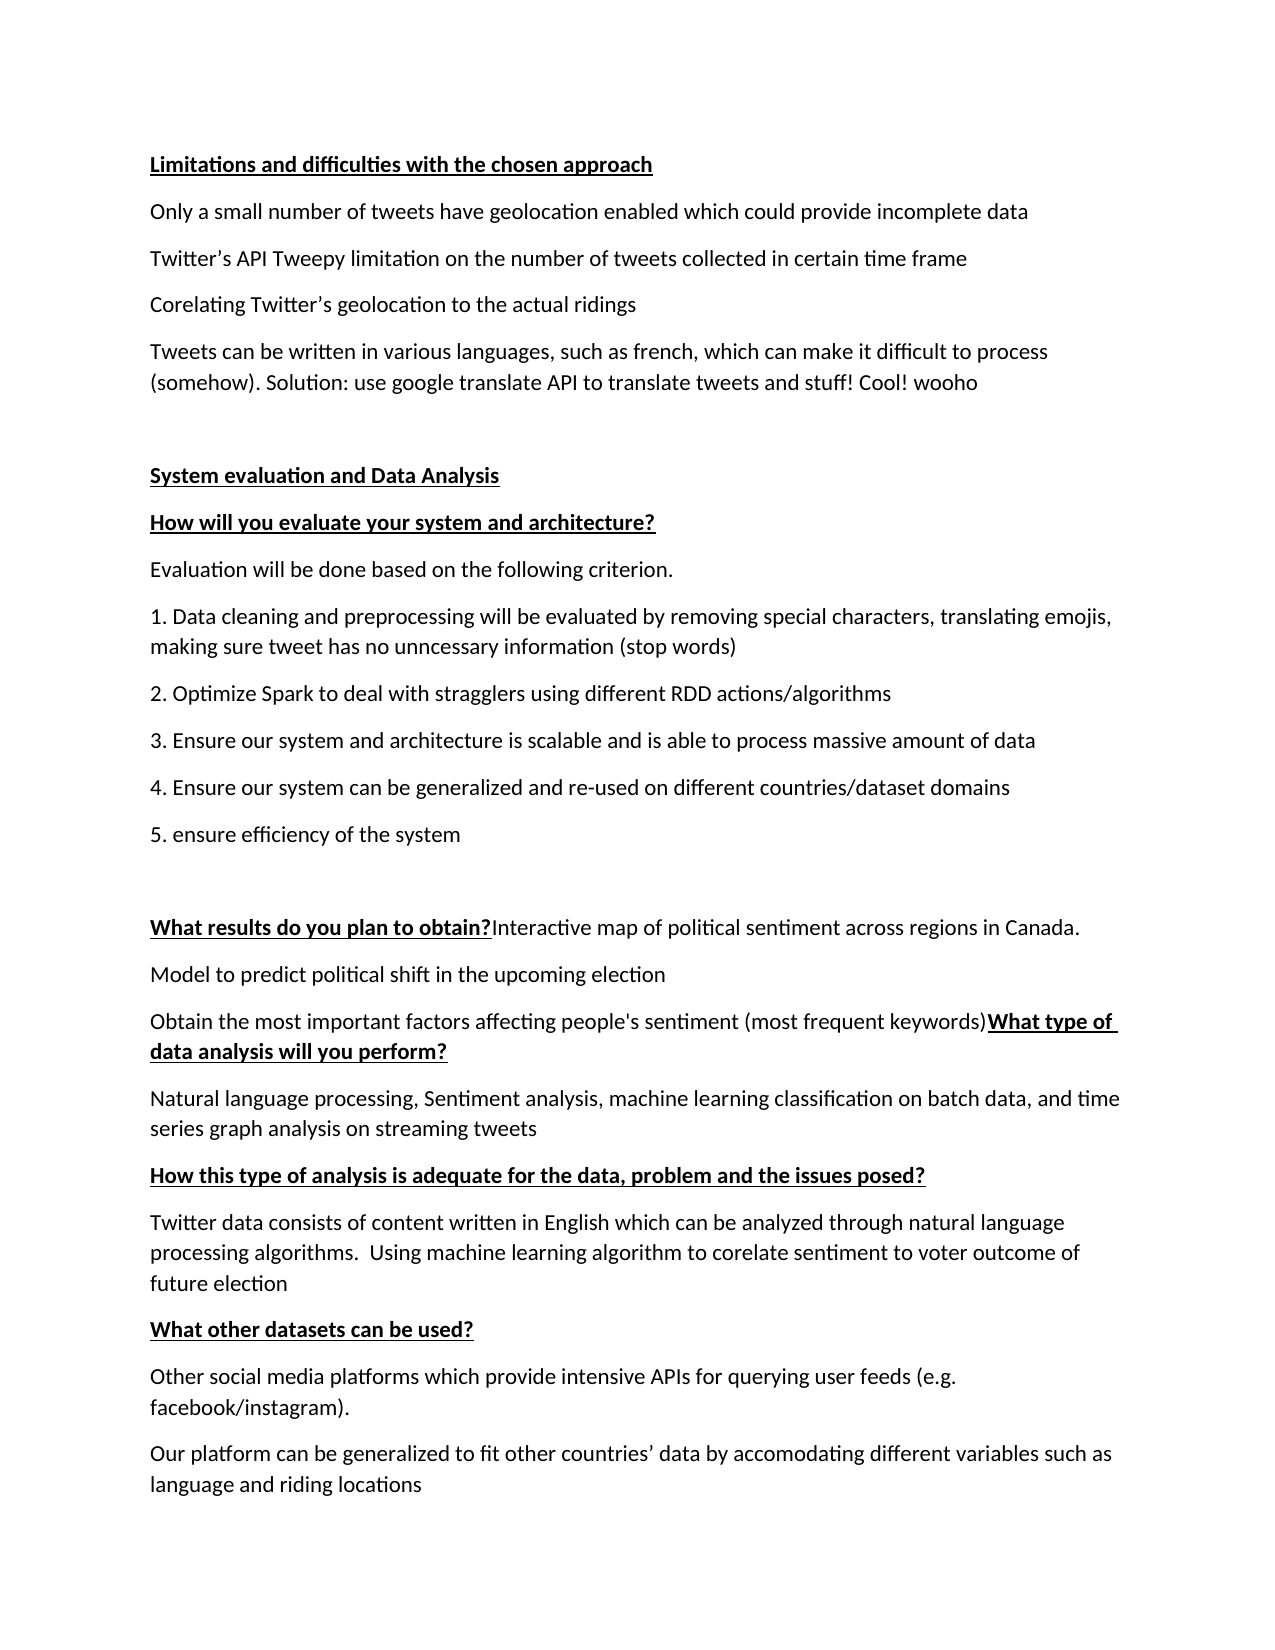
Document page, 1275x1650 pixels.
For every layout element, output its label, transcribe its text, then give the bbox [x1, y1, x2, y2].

text What results do you plan to obtain?Interactive map of political sentiment across regions in Canada. [150, 913, 1125, 942]
text System evaluation and Data Analysis [150, 461, 1125, 489]
text Twitter data consists of content written in English which can be analyzed through natural language processing algorithms. Using machine learning algorithm to corelate sentiment to voter outcome of future election [150, 1208, 1125, 1297]
text 4. Ensure our system can be generalized and re-used on different countries/dataset domains [150, 773, 1125, 801]
text Natural language processing, Sentiment analysis, machine learning classification on batch data, and time series graph analysis on streaming tweets [150, 1084, 1125, 1143]
text Other social media platforms which provide intensive APIs for querying user feeds (e.g. facebook/instagram). [150, 1362, 1125, 1421]
text 2. Optimize Spark to deal with stragglers using different RDD actions/algorithms [150, 679, 1125, 707]
text Model to predict political shift in the upcoming election [150, 960, 1125, 988]
text Evaluation will be done based on the following criterion. [150, 555, 1125, 583]
text Corelating Twitter’s geolocation to the actual ridings [150, 291, 1125, 319]
text How this type of analysis is adequate for the data, problem and the issues posed? [150, 1161, 1125, 1189]
text What other datasets can be used? [150, 1316, 1125, 1344]
text Our platform can be generalized to fit other countries’ data by accomodating different variables such as language and riding locations [150, 1439, 1125, 1498]
text 1. Data cleaning and preprocessing will be evaluated by removing special characters, translating emojis, making sure tweet has no unncessary information (stop words) [150, 602, 1125, 660]
text 5. ensure efficiency of the system [150, 820, 1125, 848]
text Obtain the most important factors affecting people's sentiment (most frequent keywords)What type of data analysis will you perform? [150, 1007, 1125, 1066]
text How will you evaluate your system and architecture? [150, 508, 1125, 536]
text Only a small number of tweets have geolocation enabled which could provide incomplete data [150, 197, 1125, 225]
text Twitter’s API Tweepy limitation on the number of tweets collected in certain time frame [150, 244, 1125, 272]
text 3. Ensure our system and architecture is scalable and is able to process massive amount of data [150, 726, 1125, 754]
text Tweets can be written in various languages, such as french, which can make it difficult to process (somehow). Solution: use google translate API to translate tweets and stuff! Cool! wooho [150, 337, 1125, 396]
text Limitations and difficulties with the chosen approach [150, 150, 1125, 178]
